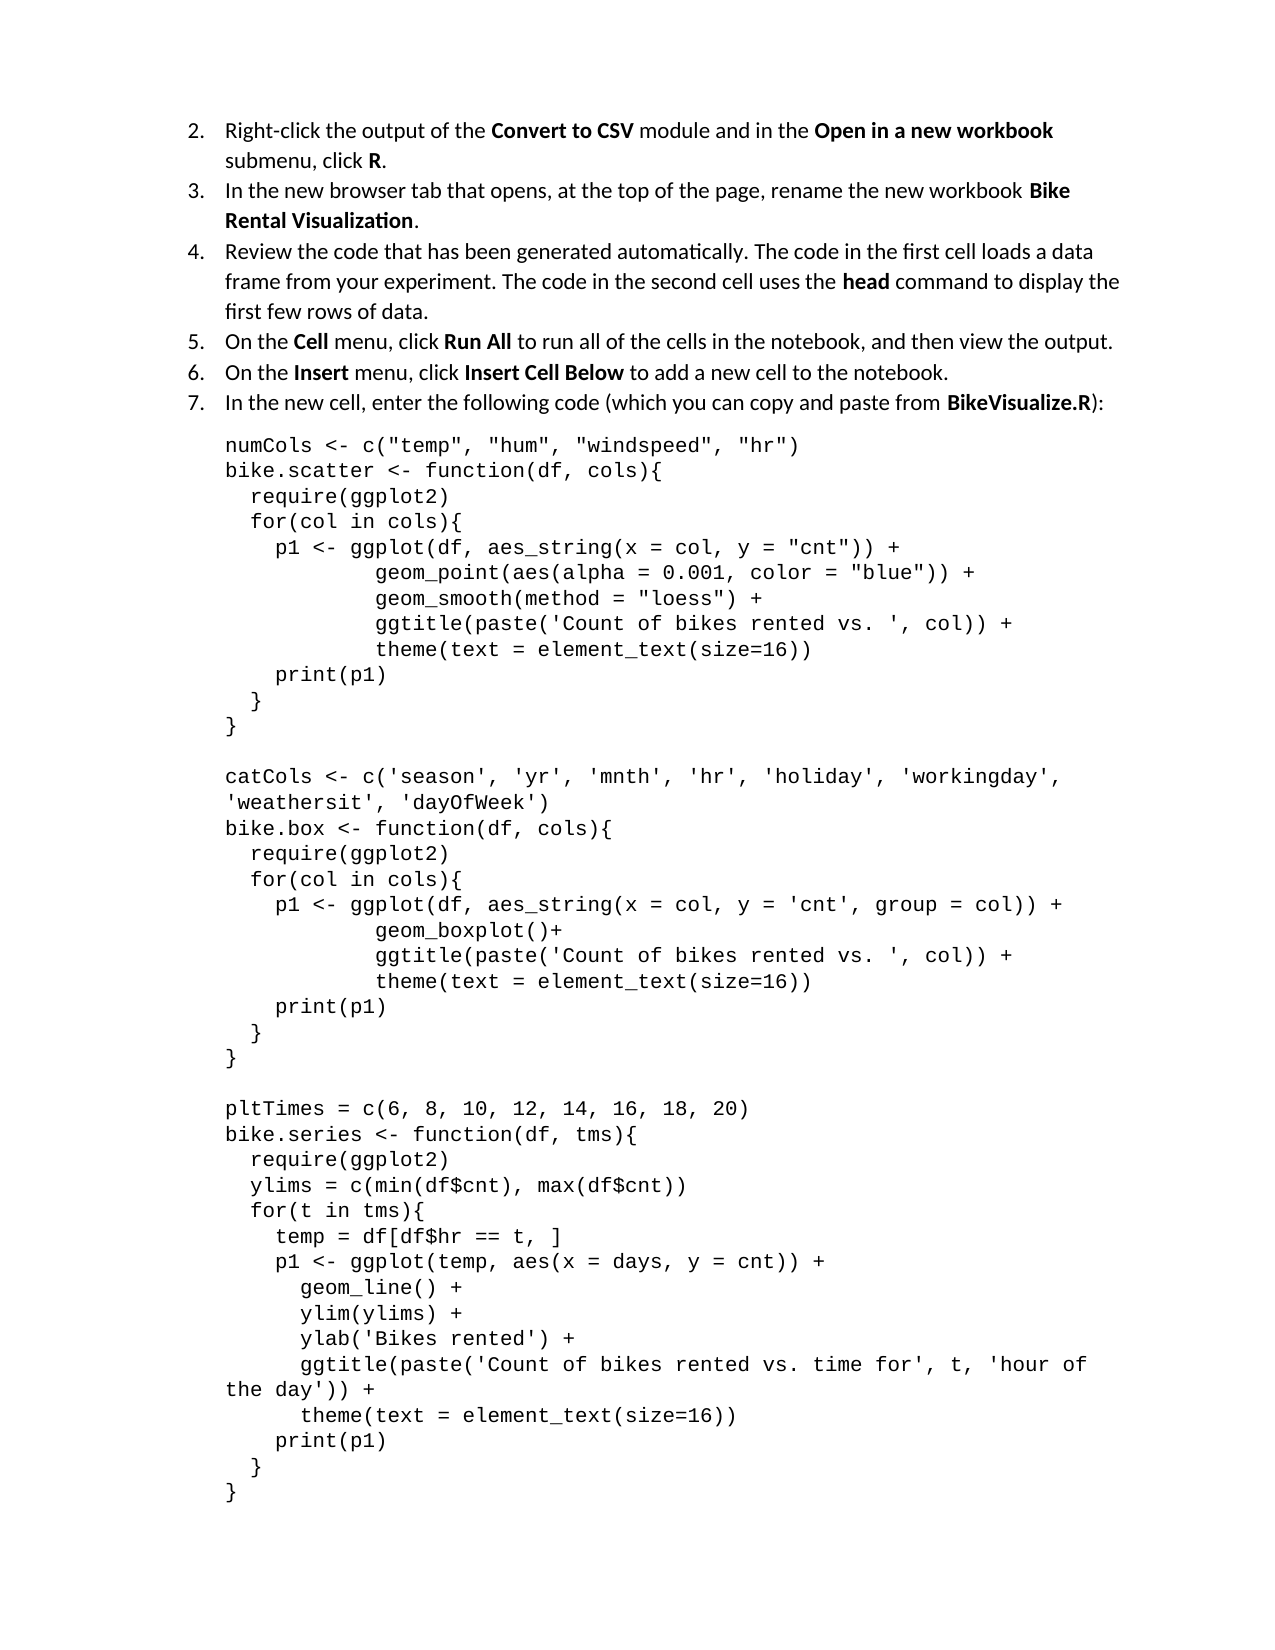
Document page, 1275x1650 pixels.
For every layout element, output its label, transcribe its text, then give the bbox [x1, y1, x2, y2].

list Review the code that has been generated automatically. The code in the first cell loads a data frame from your experiment. The code in the second cell uses the head command to display the first few rows of data. [187, 237, 1125, 325]
text ylab('Bikes rented') + [225, 1328, 1125, 1352]
text print(p1) [225, 664, 1125, 688]
text for(col in cols){ [225, 511, 1125, 535]
text p1 <- ggplot(df, aes_string(x = col, y = "cnt")) + [225, 537, 1125, 561]
text geom_boxplot()+ [225, 920, 1125, 943]
text geom_line() + [225, 1277, 1125, 1301]
text require(ggplot2) [225, 843, 1125, 867]
text } [225, 1481, 1125, 1505]
text ylims = c(min(df$cnt), max(df$cnt)) [225, 1175, 1125, 1198]
text } [225, 1047, 1125, 1071]
text ggtitle(paste('Count of bikes rented vs. ', col)) + [225, 945, 1125, 969]
text ylim(ylims) + [225, 1302, 1125, 1326]
text require(ggplot2) [225, 486, 1125, 509]
text } [225, 1022, 1125, 1045]
text } [225, 1456, 1125, 1479]
text print(p1) [225, 996, 1125, 1020]
text pltTimes = c(6, 8, 10, 12, 14, 16, 18, 20) [225, 1098, 1125, 1122]
text theme(text = element_text(size=16)) [225, 971, 1125, 994]
text bike.box <- function(df, cols){ [225, 818, 1125, 841]
list On the Cell menu, click Run All to run all of the cells in the notebook, and then view the output. [187, 327, 1125, 356]
text theme(text = element_text(size=16)) [225, 639, 1125, 663]
text p1 <- ggplot(df, aes_string(x = col, y = 'cnt', group = col)) + [225, 894, 1125, 918]
text catCols <- c('season', 'yr', 'mnth', 'hr', 'holiday', 'workingday', 'weathersit', 'dayOfWeek') [225, 767, 1125, 816]
text ggtitle(paste('Count of bikes rented vs. time for', t, 'hour of the day')) + [225, 1353, 1125, 1403]
text for(t in tms){ [225, 1200, 1125, 1224]
text numCols <- c("temp", "hum", "windspeed", "hr") [225, 435, 1125, 458]
text geom_smooth(method = "loess") + [225, 588, 1125, 612]
text ggtitle(paste('Count of bikes rented vs. ', col)) + [225, 613, 1125, 637]
text geom_point(aes(alpha = 0.001, color = "blue")) + [225, 562, 1125, 586]
text theme(text = element_text(size=16)) [225, 1404, 1125, 1428]
list In the new cell, enter the following code (which you can copy and paste from BikeVisualize.R): [187, 388, 1125, 416]
list In the new browser tab that opens, at the top of the page, rename the new workbook Bike Rental Visualization. [187, 176, 1125, 235]
text temp = df[df$hr == t, ] [225, 1226, 1125, 1249]
text bike.series <- function(df, tms){ [225, 1124, 1125, 1147]
text p1 <- ggplot(temp, aes(x = days, y = cnt)) + [225, 1251, 1125, 1275]
text print(p1) [225, 1430, 1125, 1454]
text bike.scatter <- function(df, cols){ [225, 460, 1125, 484]
text for(col in cols){ [225, 869, 1125, 892]
list On the Insert menu, click Insert Cell Below to add a new cell to the notebook. [187, 358, 1125, 386]
list Right-click the output of the Convert to CSV module and in the Open in a new workbook submenu, click R. [187, 116, 1125, 174]
text require(ggplot2) [225, 1149, 1125, 1173]
text } [225, 716, 1125, 739]
text } [225, 690, 1125, 714]
